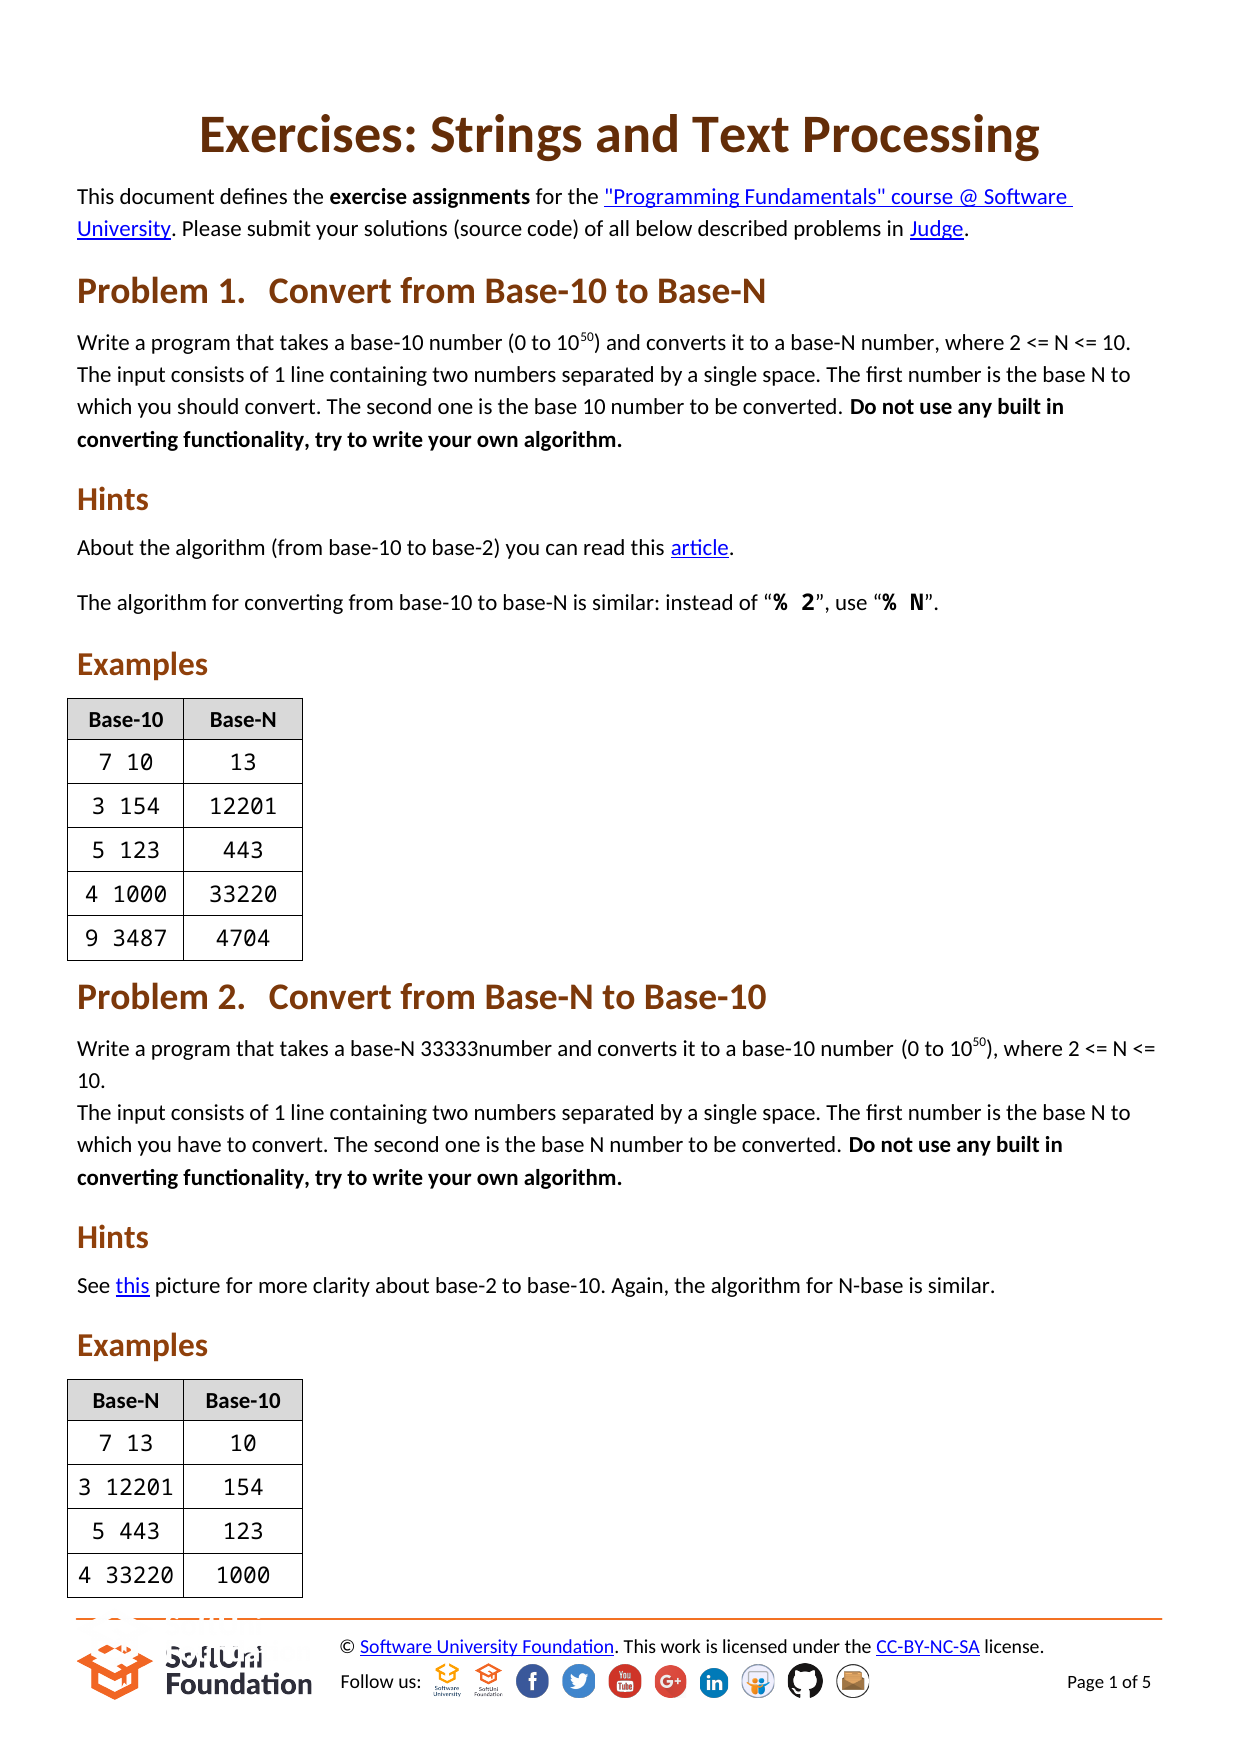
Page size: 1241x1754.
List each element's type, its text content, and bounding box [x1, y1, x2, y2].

picture [562, 1664, 595, 1698]
table_cell 5 443 [68, 1509, 183, 1552]
picture [741, 1664, 775, 1698]
subtitle Hints [77, 1216, 1163, 1257]
table_cell 7 13 [68, 1421, 183, 1464]
picture [836, 1664, 870, 1698]
table_cell 4704 [184, 916, 302, 959]
picture [720, 1668, 729, 1677]
text This document defines the exercise assignments for the "Programming Fundamentals" course @ Software University. Please submit your solutions (source code) of all below described problems in Judge. [77, 182, 1163, 242]
picture [713, 1680, 722, 1689]
picture [654, 1665, 687, 1698]
picture [787, 1663, 823, 1698]
picture [700, 1668, 708, 1675]
table_cell 10 [184, 1421, 302, 1464]
picture [474, 1663, 503, 1698]
table_header Base-N [68, 1380, 183, 1420]
subtitle Examples [77, 643, 1163, 683]
table_cell 443 [184, 828, 302, 871]
table_cell 3 154 [68, 784, 183, 827]
text See this picture for more clarity about base-2 to base-10. Again, the algorithm for N-base is similar. [77, 1271, 1163, 1299]
table_header Base-10 [68, 699, 183, 739]
picture [433, 1663, 461, 1698]
table_cell 7 10 [68, 740, 183, 783]
text Write a program that takes a base-N 33333number and converts it to a base-10 number (0 to 1050), where 2 <= N <= 10. The input consists of 1 line containing two numbers separated by a single space. The first number is the base N to which you have to convert. The second one is the base N number to be converted. Do not use any built in converting functionality, try to write your own algorithm. [77, 1034, 1163, 1191]
subtitle Convert from Base-10 to Base-N [77, 267, 1163, 313]
subtitle Hints [77, 478, 1163, 518]
picture [700, 1691, 708, 1698]
table_cell 123 [184, 1509, 302, 1552]
table_cell 12201 [184, 784, 302, 827]
table_cell 3 12201 [68, 1465, 183, 1508]
picture [516, 1664, 549, 1698]
picture [720, 1689, 729, 1698]
table_cell 13 [184, 740, 302, 783]
picture [76, 1608, 312, 1700]
table_header Base-10 [184, 1380, 302, 1420]
table_cell 4 33220 [68, 1554, 183, 1597]
table_cell 154 [184, 1465, 302, 1508]
table_cell 5 123 [68, 828, 183, 871]
subtitle Convert from Base-N to Base-10 [77, 973, 1163, 1019]
table_cell 33220 [184, 872, 302, 915]
subtitle Examples [77, 1324, 1163, 1365]
picture [608, 1664, 642, 1698]
subtitle Exercises: Strings and Text Processing [77, 99, 1163, 166]
text The algorithm for converting from base-10 to base-N is similar: instead of “% 2”, use “% N”. [77, 586, 1163, 617]
text About the algorithm (from base-10 to base-2) you can read this article. [77, 533, 1163, 561]
table_cell 4 1000 [68, 872, 183, 915]
text Write a program that takes a base-10 number (0 to 1050) and converts it to a base-N number, where 2 <= N <= 10. The input consists of 1 line containing two numbers separated by a single space. The first number is the base N to which you should convert. The second one is the base 10 number to be converted. Do not use any built in converting functionality, try to write your own algorithm. [77, 328, 1163, 453]
table_cell 1000 [184, 1554, 302, 1597]
table_cell 9 3487 [68, 916, 183, 959]
table_header Base-N [184, 699, 302, 739]
